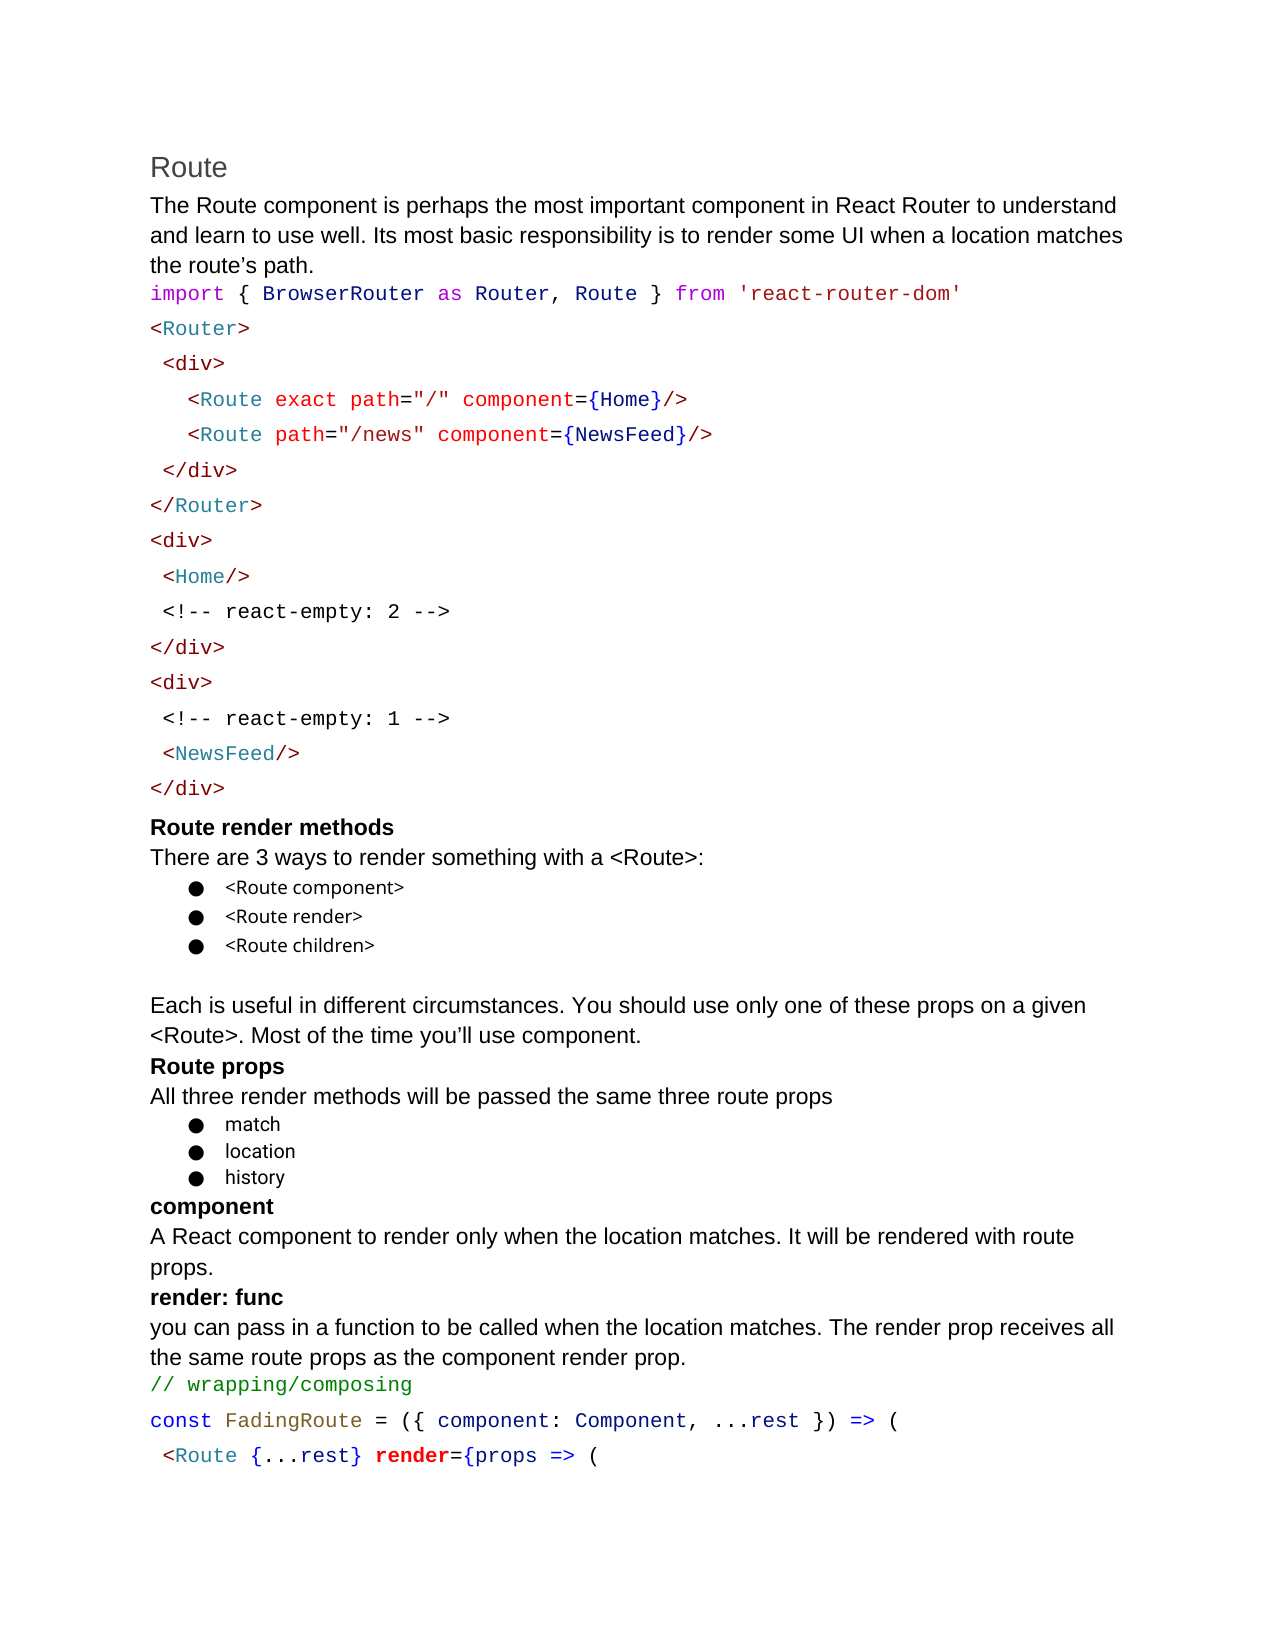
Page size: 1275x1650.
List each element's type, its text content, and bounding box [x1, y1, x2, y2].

subtitle Route [150, 150, 1125, 183]
text A React component to render only when the location matches. It will be rendered with route props. [150, 1223, 1125, 1280]
text </div> [150, 459, 1125, 483]
list location [187, 1140, 1125, 1163]
text <Route path="/news" component={NewsFeed}/> [150, 424, 1125, 448]
list history [187, 1166, 1125, 1189]
list <Route component> [187, 874, 1125, 900]
text import { BrowserRouter as Router, Route } from 'react-router-dom' [150, 282, 1125, 306]
text <NewsFeed/> [150, 743, 1125, 767]
text </Router> [150, 495, 1125, 519]
text <Route exact path="/" component={Home}/> [150, 389, 1125, 412]
text Route props [150, 1053, 1125, 1079]
text Route render methods [150, 814, 1125, 840]
text <Router> [150, 318, 1125, 342]
list <Route children> [187, 933, 1125, 958]
list <Route render> [187, 903, 1125, 929]
text <div> [150, 672, 1125, 696]
text render: func [150, 1284, 1125, 1310]
text <div> [150, 530, 1125, 554]
text The Route component is perhaps the most important component in React Router to understand and learn to use well. Its most basic responsibility is to render some UI when a location matches the route’s path. [150, 192, 1125, 279]
text <div> [150, 353, 1125, 377]
text </div> [150, 637, 1125, 660]
text you can pass in a function to be called when the location matches. The render prop receives all the same route props as the component render prop. [150, 1314, 1125, 1370]
text // wrapping/composing [150, 1374, 1125, 1398]
text Each is useful in different circumstances. You should use only one of these props on a given <Route>. Most of the time you’ll use component. [150, 992, 1125, 1049]
text <!-- react-empty: 2 --> [150, 601, 1125, 625]
text component [150, 1193, 1125, 1219]
text <Route {...rest} render={props => ( [150, 1445, 1125, 1469]
text All three render methods will be passed the same three route props [150, 1083, 1125, 1109]
list match [187, 1113, 1125, 1136]
text <!-- react-empty: 1 --> [150, 707, 1125, 731]
text There are 3 ways to render something with a <Route>: [150, 844, 1125, 870]
text <Home/> [150, 566, 1125, 589]
text </div> [150, 778, 1125, 802]
text const FadingRoute = ({ component: Component, ...rest }) => ( [150, 1410, 1125, 1433]
